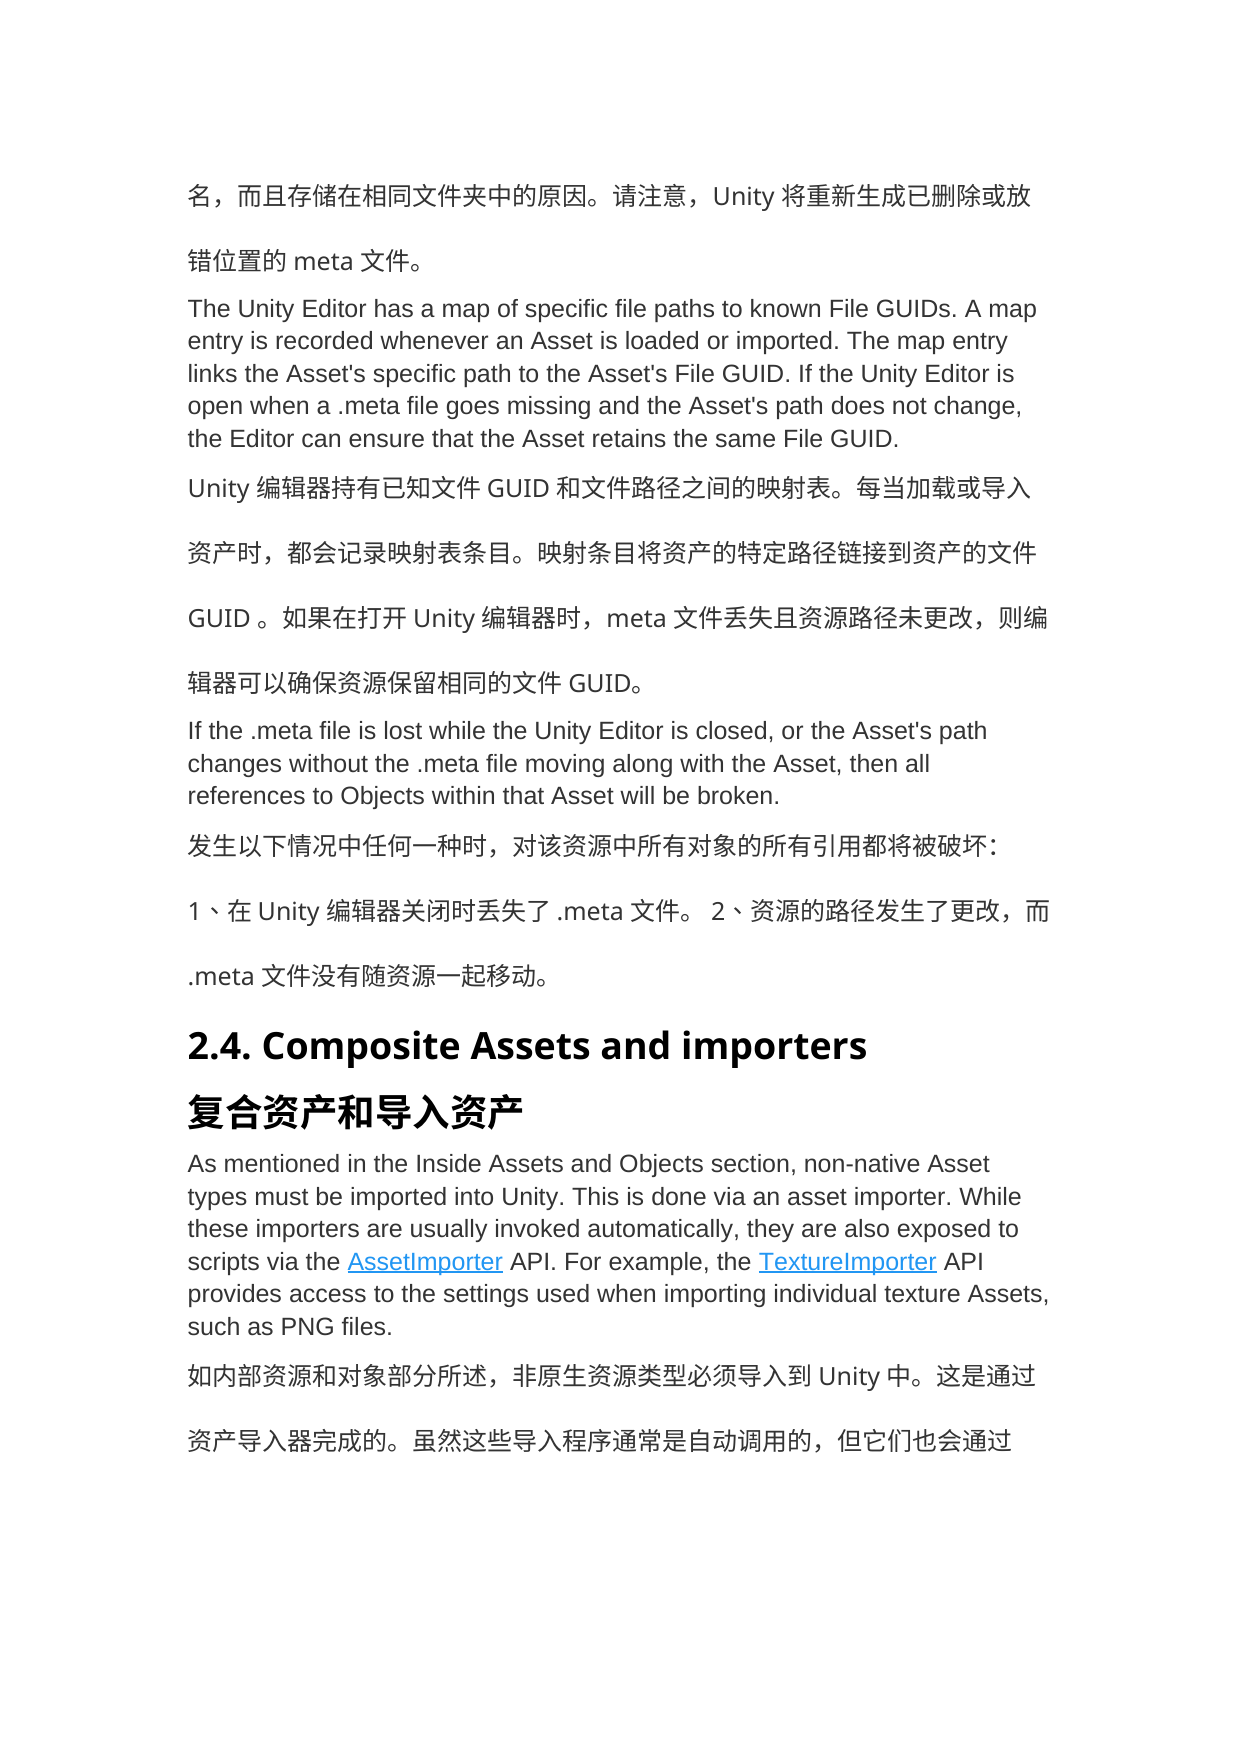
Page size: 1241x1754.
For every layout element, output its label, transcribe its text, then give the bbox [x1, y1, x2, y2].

subtitle 2.4. Composite Assets and importers 复合资产和导入资产 [187, 1012, 1053, 1142]
text If the .meta file is lost while the Unity Editor is closed, or the Asset's path changes without the .meta file moving along with the Asset, then all references to Objects within that Asset will be broken. [187, 714, 1053, 812]
text 发生以下情况中任何一种时，对该资源中所有对象的所有引用都将被破坏： 1、在 Unity 编辑器关闭时丢失了 .meta 文件。 2、资源的路径发生了更改，而 .meta 文件没有随资源一起移动。 [187, 812, 1053, 1007]
text The Unity Editor has a map of specific file paths to known File GUIDs. A map entry is recorded whenever an Asset is loaded or imported. The map entry links the Asset's specific path to the Asset's File GUID. If the Unity Editor is open when a .meta file goes missing and the Asset's path does not change, the Editor can ensure that the Asset retains the same File GUID. Unity 编辑器持有已知文件 GUID 和文件路径之间的映射表。每当加载或导入资产时，都会记录映射表条目。映射条目将资产的特定路径链接到资产的文件 GUID 。如果在打开 Unity 编辑器时，meta 文件丢失且资源路径未更改，则编辑器可以确保资源保留相同的文件 GUID。 [187, 292, 1053, 714]
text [187, 162, 1053, 292]
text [187, 1147, 1053, 1472]
